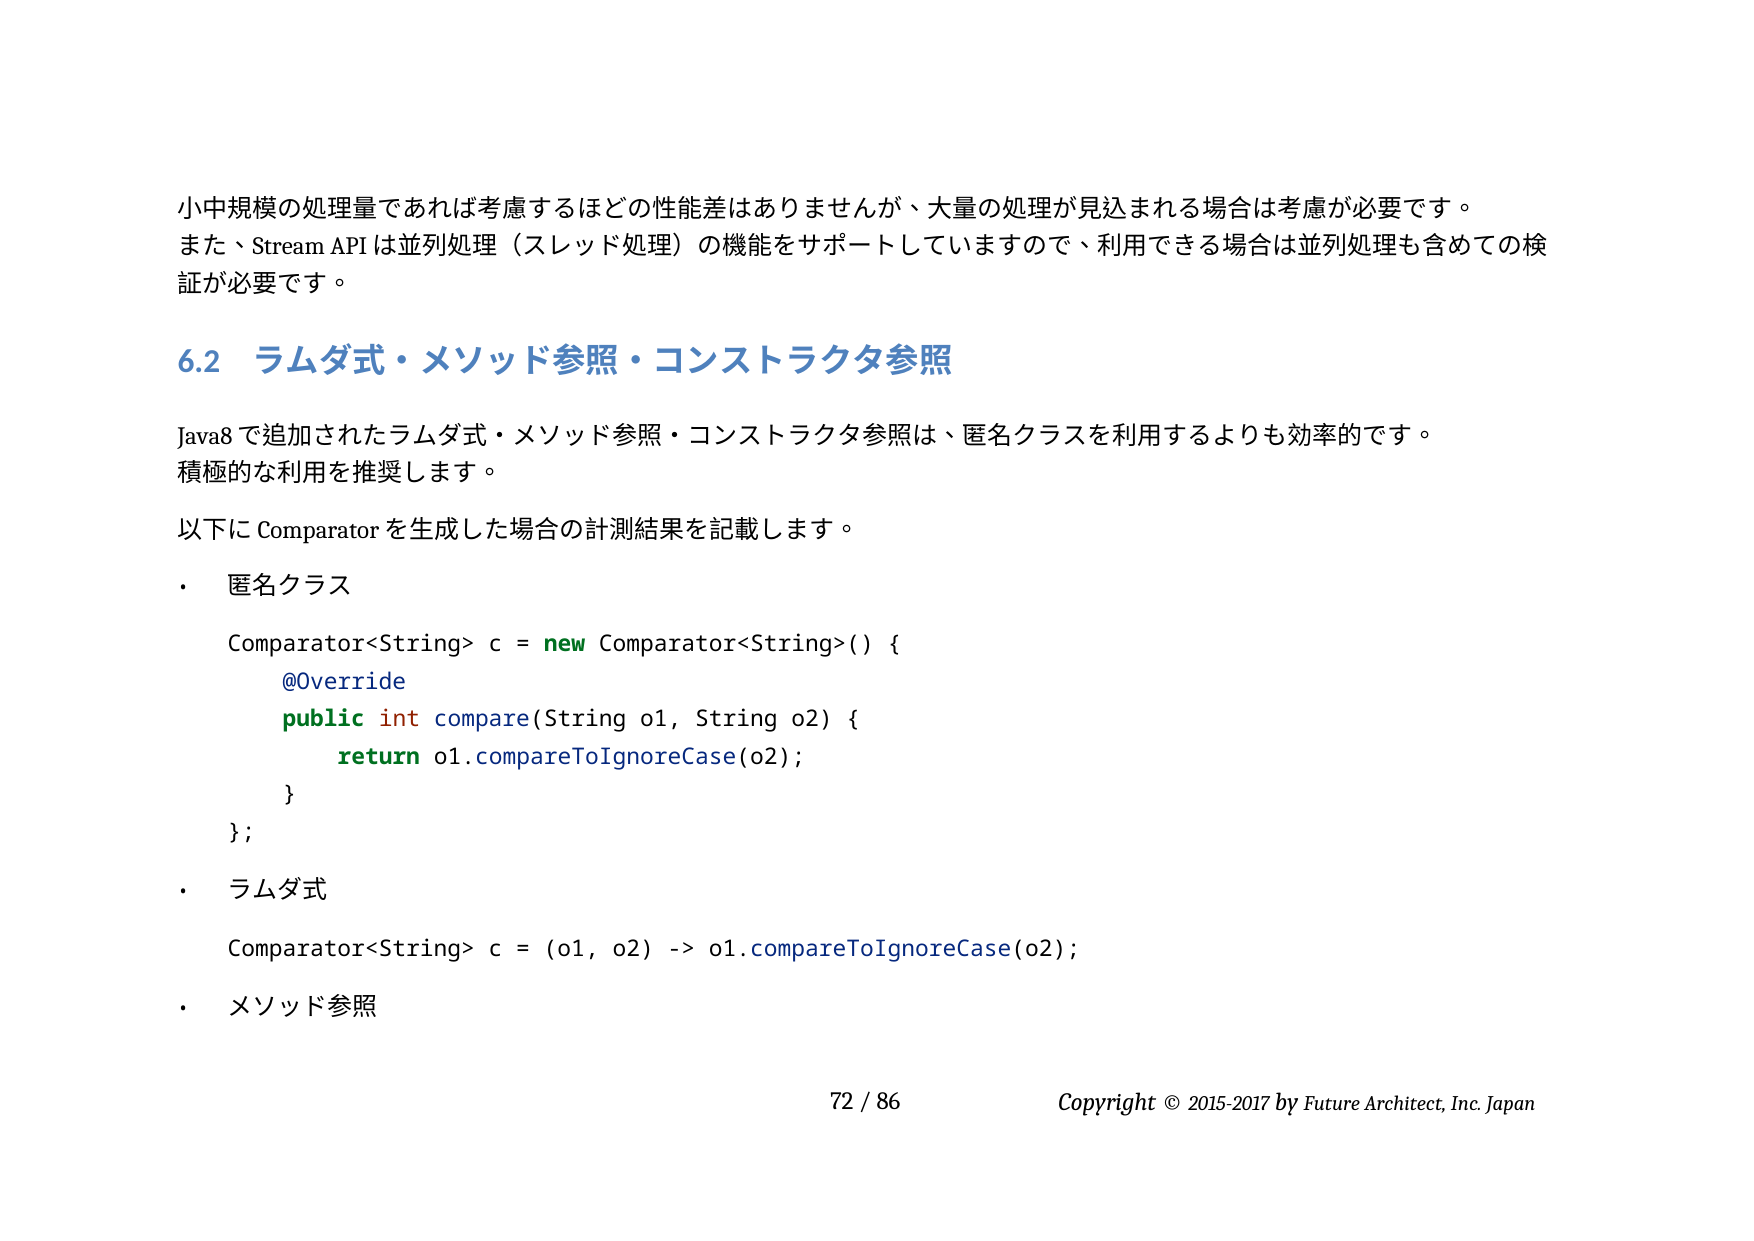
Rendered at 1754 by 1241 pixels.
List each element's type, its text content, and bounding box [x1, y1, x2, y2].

list ラムダ式 [177, 870, 1547, 908]
list Comparator<String> c = (o1, o2) -> o1.compareToIgnoreCase(o2); [177, 928, 1547, 966]
text Java8で追加されたラムダ式・メソッド参照・コンストラクタ参照は、匿名クラスを利用するよりも効率的です。 積極的な利用を推奨します。 [177, 416, 1547, 491]
text 以下にComparatorを生成した場合の計測結果を記載します。 [177, 510, 1547, 547]
text 小中規模の処理量であれば考慮するほどの性能差はありませんが、大量の処理が見込まれる場合は考慮が必要です。 また、Stream APIは並列処理（スレッド処理）の機能をサポートしていますので、利用できる場合は並列処理も含めての検証が必要です。 [177, 189, 1547, 301]
list メソッド参照 [177, 987, 1547, 1024]
list 匿名クラス [177, 566, 1547, 603]
subtitle ラムダ式・メソッド参照・コンストラクタ参照 [177, 322, 1547, 397]
list Comparator<String> c = new Comparator<String>() { @Override public int compare(String o1, String o2) { return o1.compareToIgnoreCase(o2); } }; [177, 624, 1547, 849]
